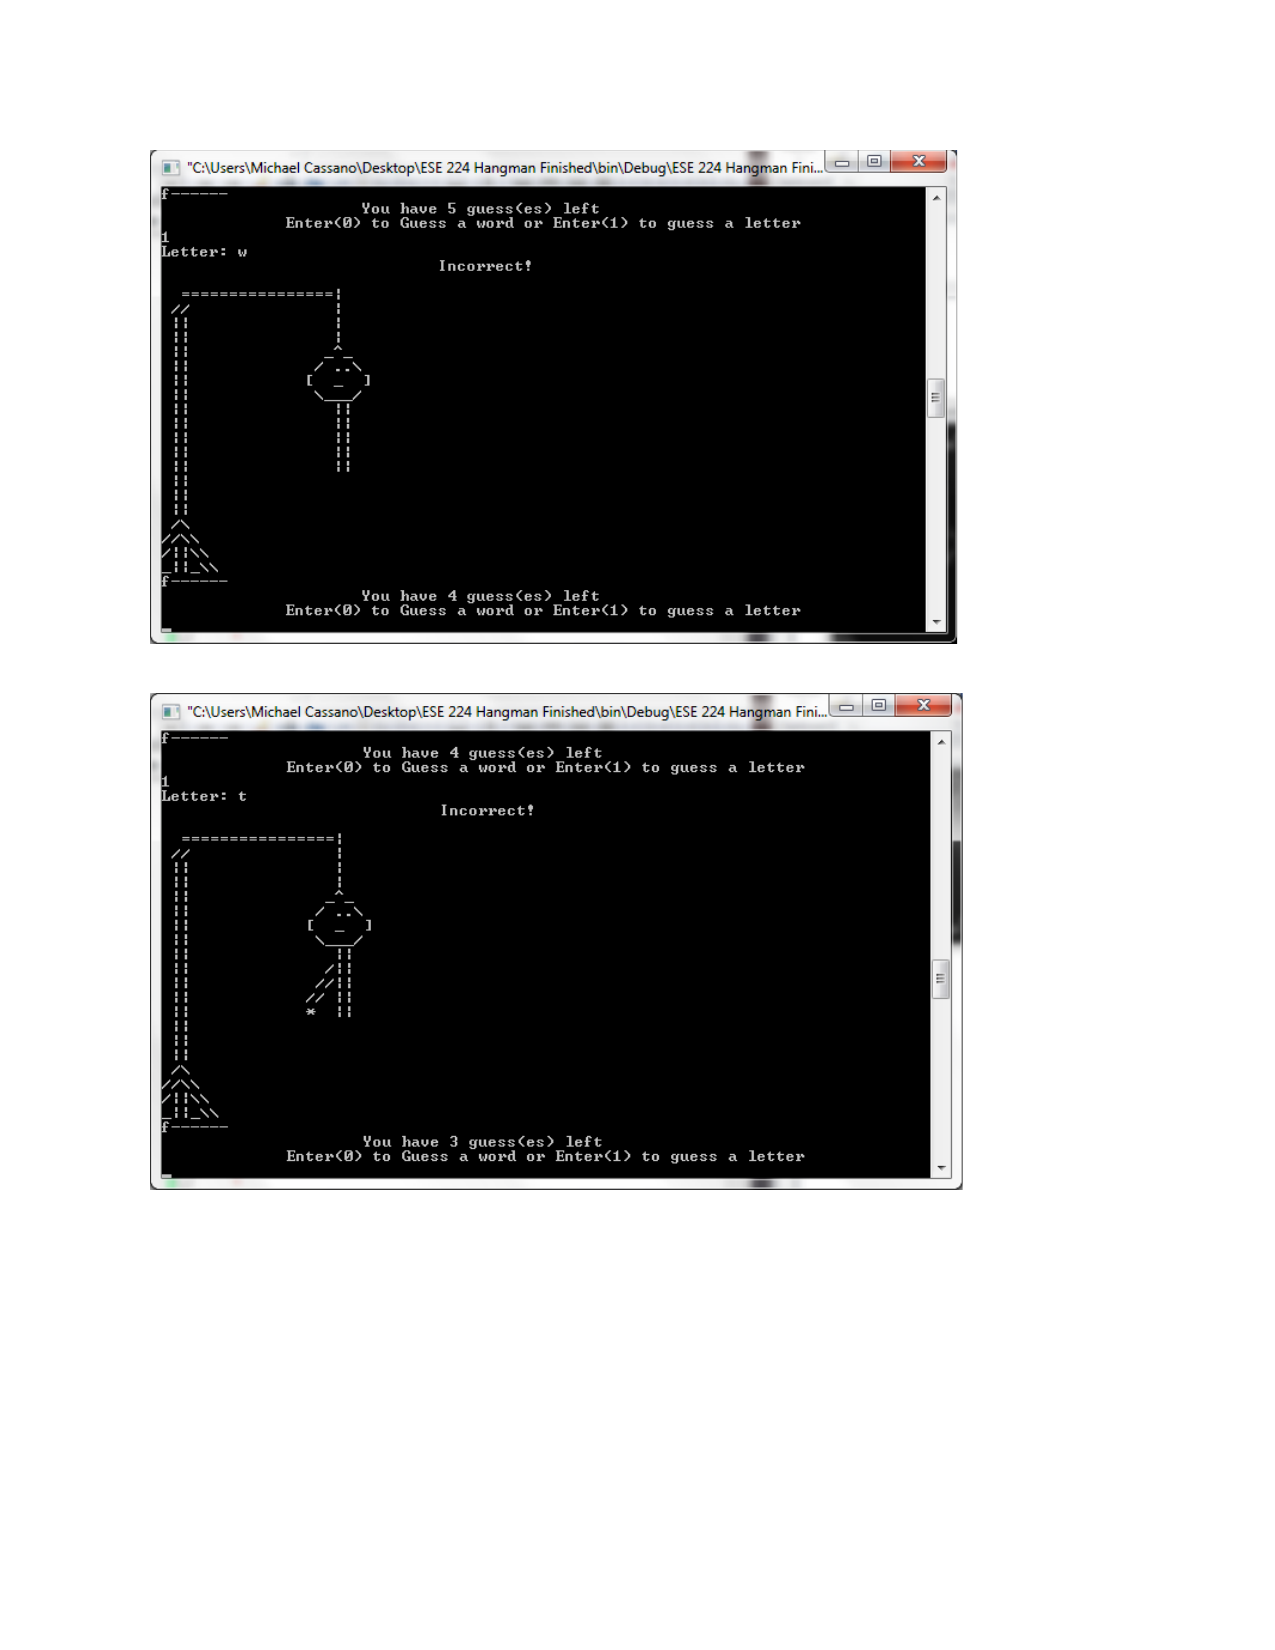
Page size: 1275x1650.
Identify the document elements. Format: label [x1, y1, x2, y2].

picture [150, 693, 963, 1190]
picture [150, 150, 958, 644]
